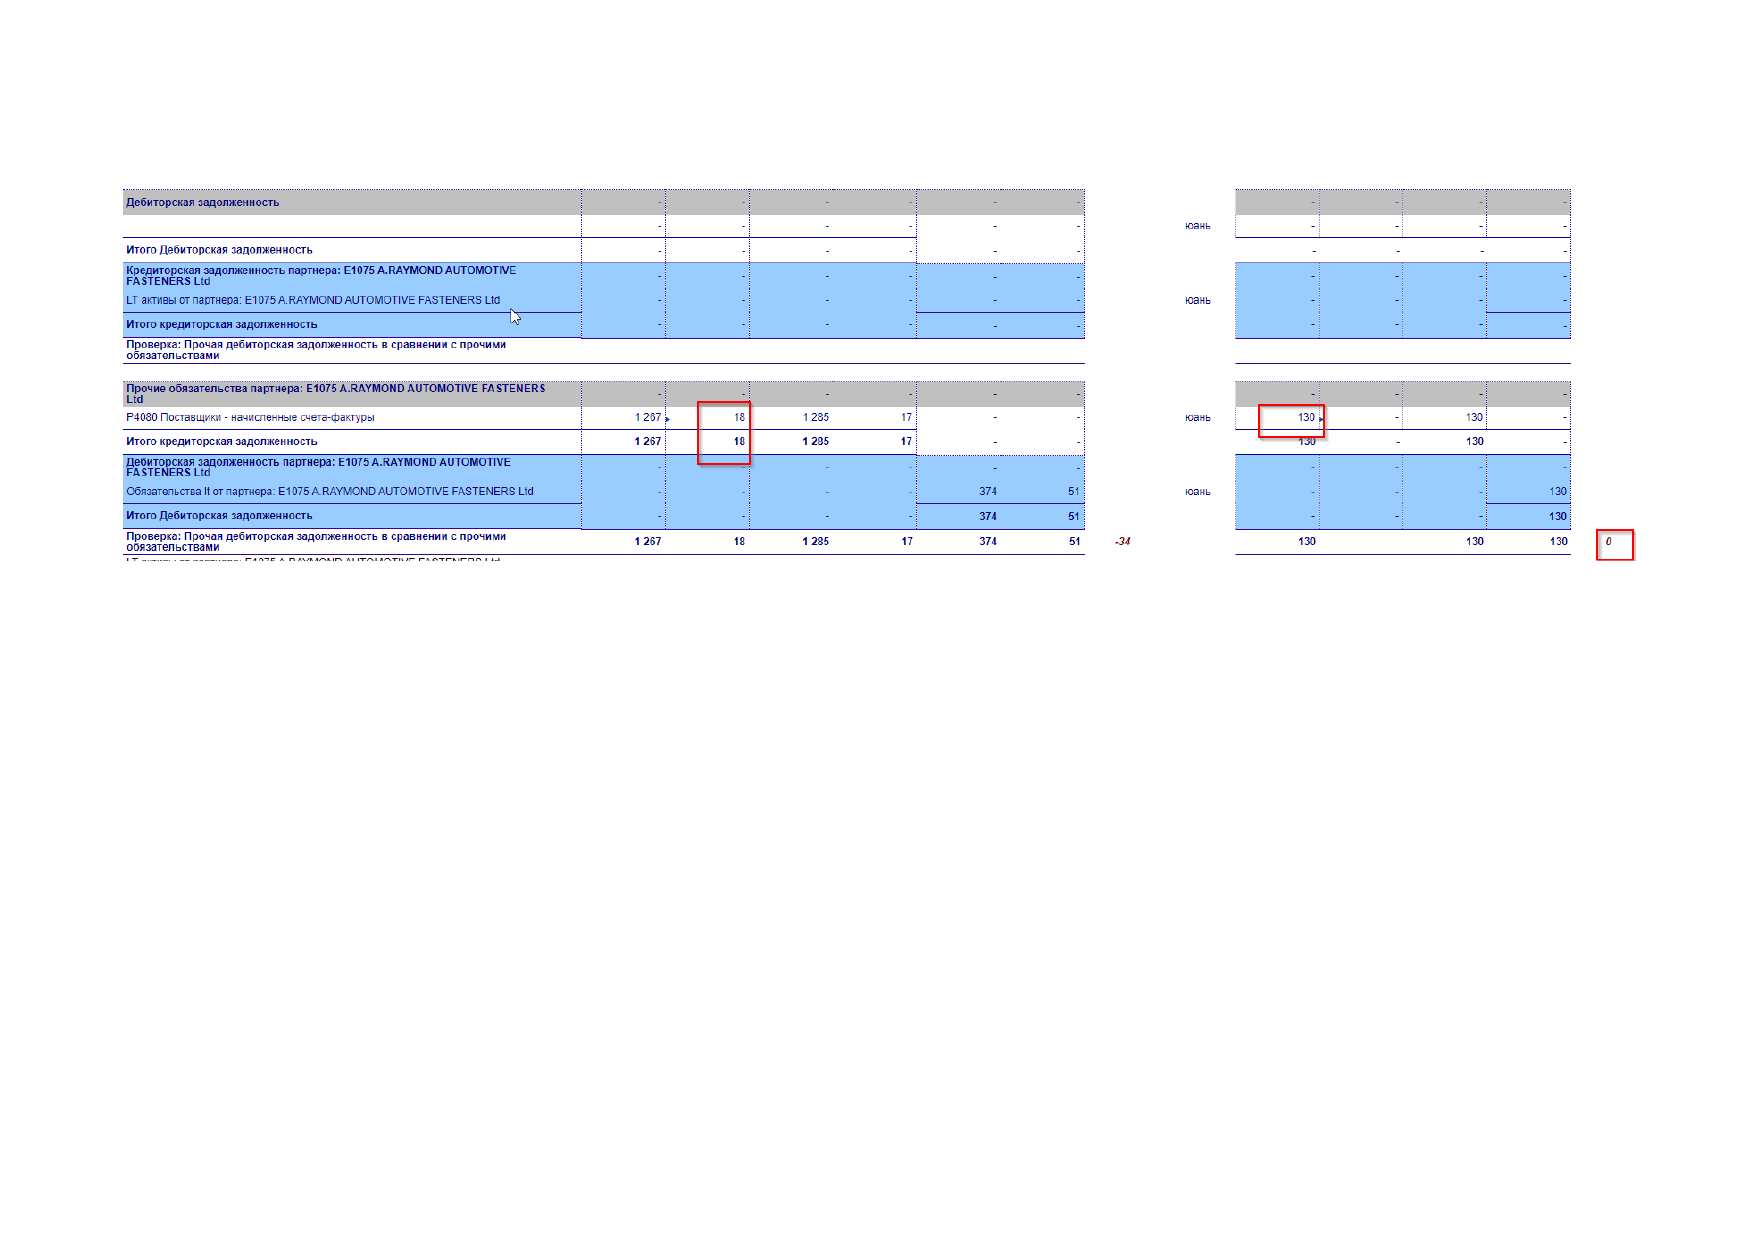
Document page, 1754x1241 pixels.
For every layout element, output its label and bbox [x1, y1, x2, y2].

picture [118, 177, 1636, 561]
